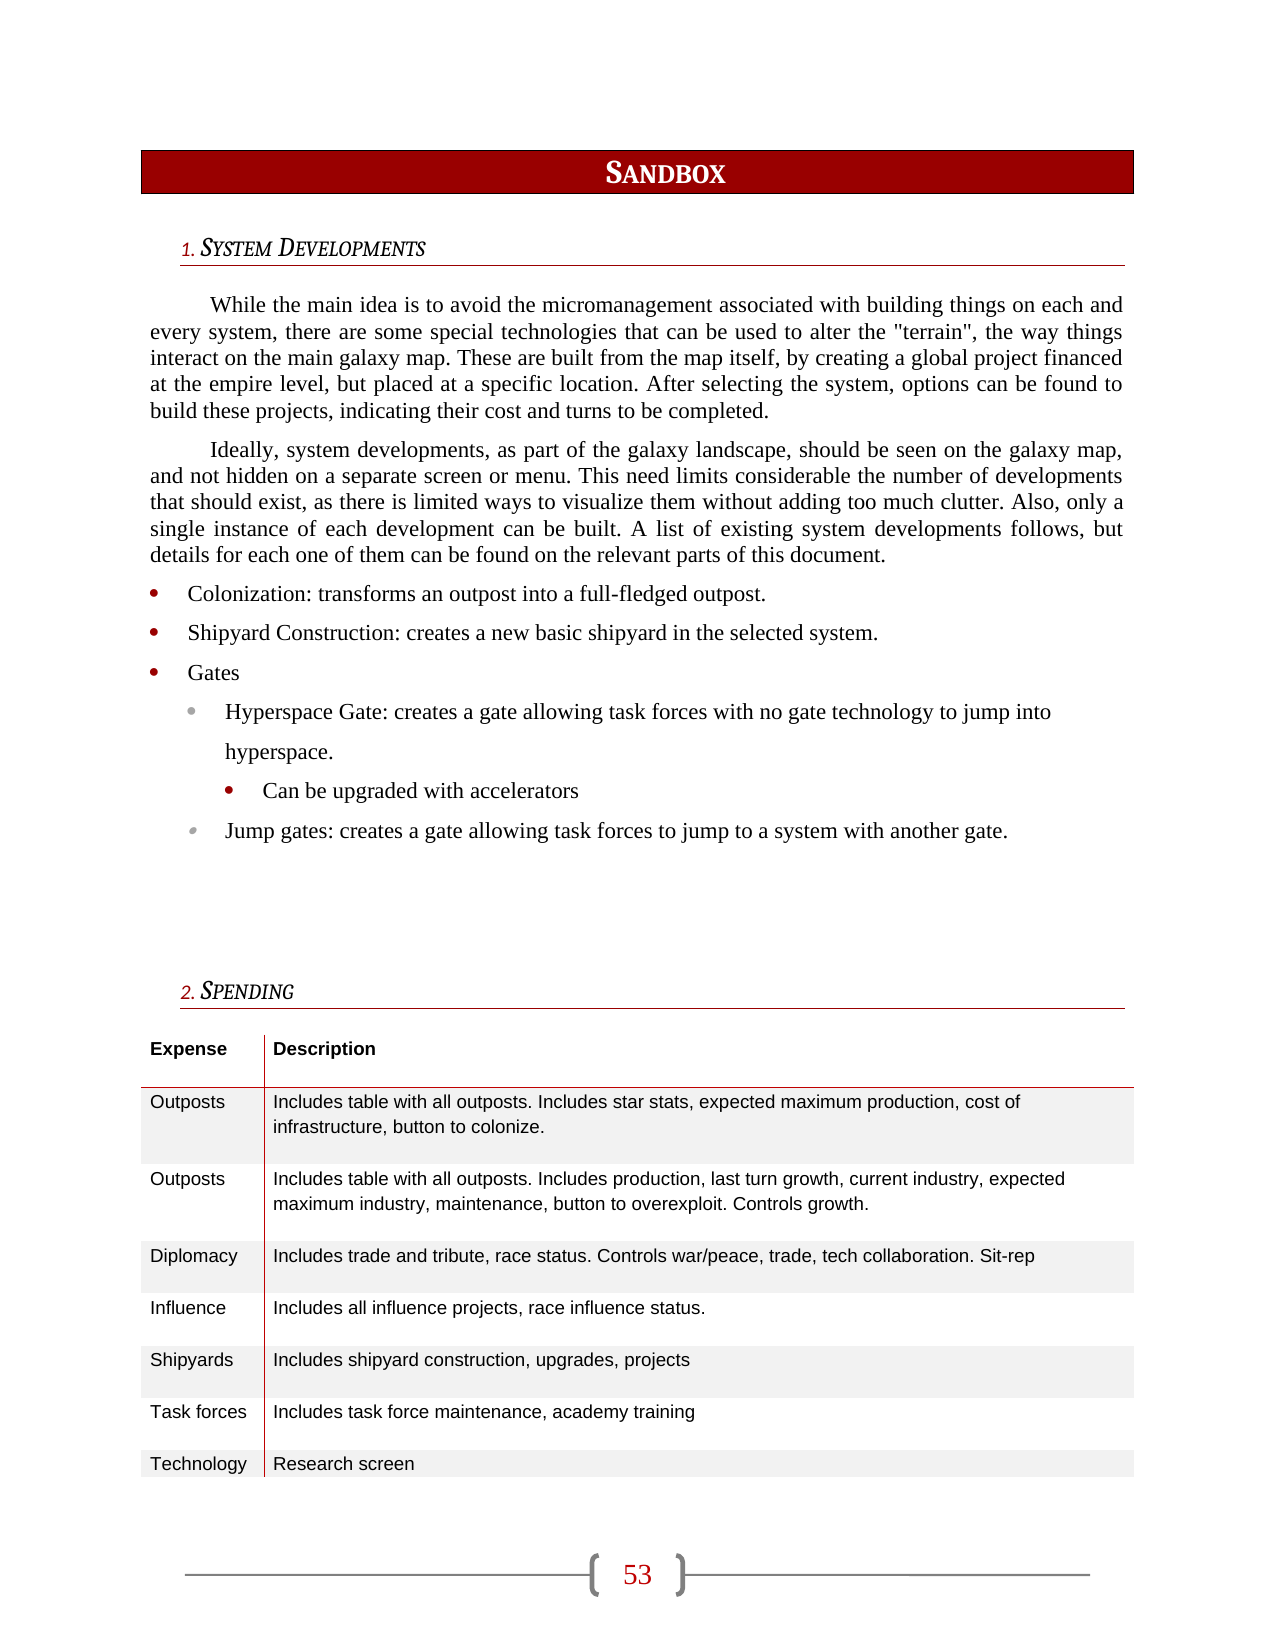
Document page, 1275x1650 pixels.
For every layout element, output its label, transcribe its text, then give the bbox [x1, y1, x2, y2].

list Colonization: transforms an outpost into a full-fledged outpost. [150, 580, 1125, 606]
list Hyperspace Gate: creates a gate allowing task forces with no gate technology to jump into hyperspace. [187, 698, 1125, 764]
table_header Description [265, 1035, 1134, 1087]
table_cell Outposts [141, 1088, 264, 1164]
table_cell Task forces [141, 1398, 264, 1450]
table_cell Influence [141, 1294, 264, 1346]
table_cell Includes table with all outposts. Includes star stats, expected maximum production, cost of infrastructure, button to colonize. [265, 1088, 1134, 1164]
subtitle Spending [180, 975, 1125, 1008]
table_cell Diplomacy [141, 1241, 264, 1293]
text Ideally, system developments, as part of the galaxy landscape, should be seen on the galaxy map, and not hidden on a separate screen or menu. This need limits considerable the number of developments that should exist, as there is limited ways to visualize them without adding too much clutter. Also, only a single instance of each development can be built. A list of existing system developments follows, but details for each one of them can be found on the relevant parts of this document. [150, 436, 1125, 567]
table_header Expense [141, 1035, 264, 1087]
text While the main idea is to avoid the micromanagement associated with building things on each and every system, there are some special technologies that can be used to alter the "terrain", the way things interact on the main galaxy map. These are built from the map itself, by creating a global project financed at the empire level, but placed at a specific location. After selecting the system, options can be found to build these projects, indicating their cost and turns to be completed. [150, 291, 1125, 423]
list Jump gates: creates a gate allowing task forces to jump to a system with another gate. [187, 817, 1125, 843]
table_cell Outposts [141, 1165, 264, 1241]
table_cell Includes trade and tribute, race status. Controls war/peace, trade, tech collaboration. Sit-rep [265, 1241, 1134, 1293]
list Can be upgraded with accelerators [225, 777, 1125, 804]
table_cell Shipyards [141, 1346, 264, 1398]
list Shipyard Construction: creates a new basic shipyard in the selected system. [150, 619, 1125, 646]
list Gates [150, 659, 1125, 685]
table_cell Includes shipyard construction, upgrades, projects [265, 1346, 1134, 1398]
table_cell Includes task force maintenance, academy training [265, 1398, 1134, 1450]
subtitle Sandbox [142, 151, 1133, 193]
subtitle System Developments [180, 232, 1125, 265]
table_cell Includes all influence projects, race influence status. [265, 1294, 1134, 1346]
table_cell Research screen [265, 1450, 1134, 1477]
table_cell Technology [141, 1450, 264, 1477]
table_cell Includes table with all outposts. Includes production, last turn growth, current industry, expected maximum industry, maintenance, button to overexploit. Controls growth. [265, 1165, 1134, 1241]
